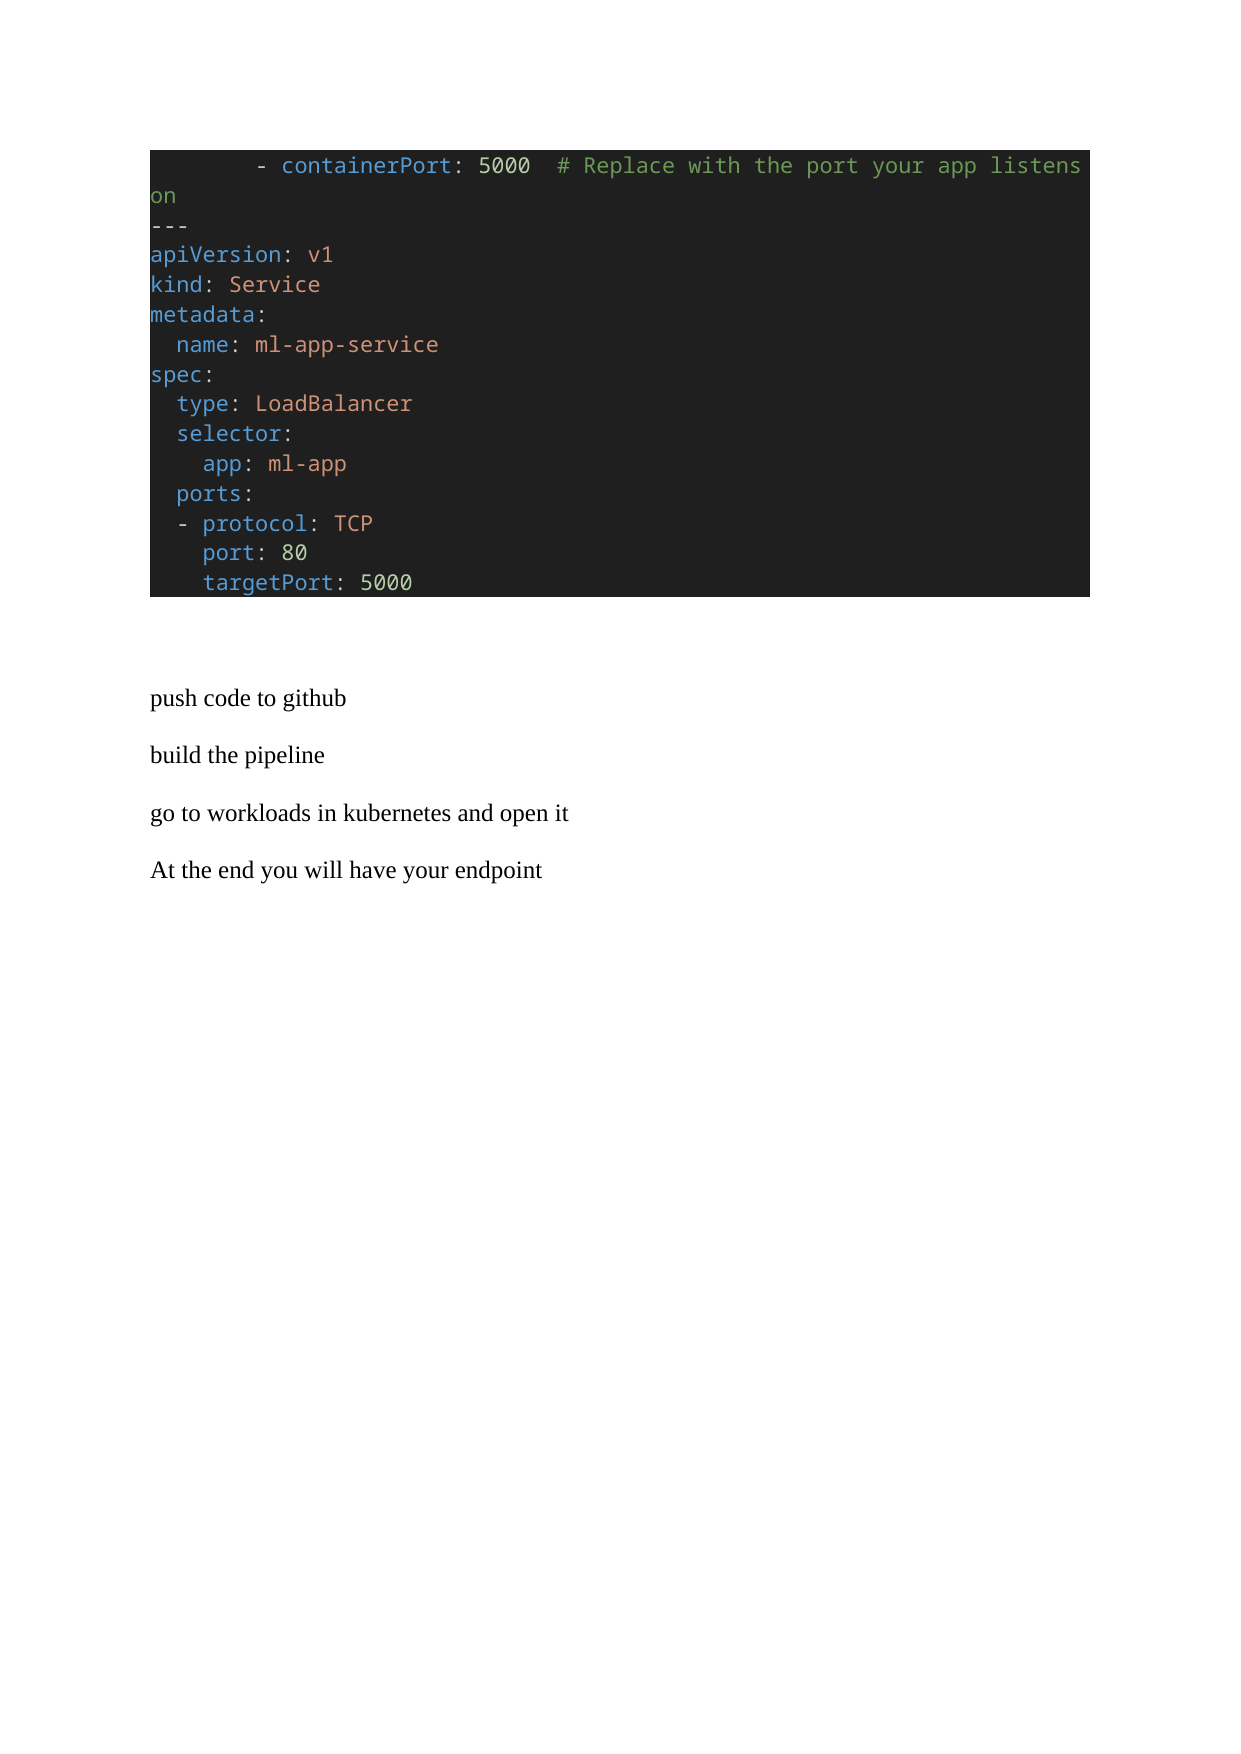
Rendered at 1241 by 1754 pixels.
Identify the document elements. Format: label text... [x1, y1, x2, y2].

text selector: [150, 418, 1090, 448]
text - containerPort: 5000 # Replace with the port your app listens on [150, 150, 1090, 209]
text app: ml-app [150, 448, 1090, 478]
text build the pipeline [150, 741, 1051, 769]
text apiVersion: v1 [150, 239, 1090, 269]
text go to workloads in kubernetes and open it [150, 798, 1051, 827]
text push code to github [150, 683, 1051, 712]
text - protocol: TCP [150, 507, 1090, 537]
text At the end you will have your endpoint [150, 856, 1051, 884]
text targetPort: 5000 [150, 567, 1090, 597]
text --- [150, 209, 1090, 239]
text spec: [150, 358, 1090, 388]
text port: 80 [150, 537, 1090, 567]
text kind: Service [150, 269, 1090, 299]
text type: LoadBalancer [150, 388, 1090, 418]
text metadata: [150, 299, 1090, 329]
text name: ml-app-service [150, 329, 1090, 358]
text ports: [150, 478, 1090, 507]
